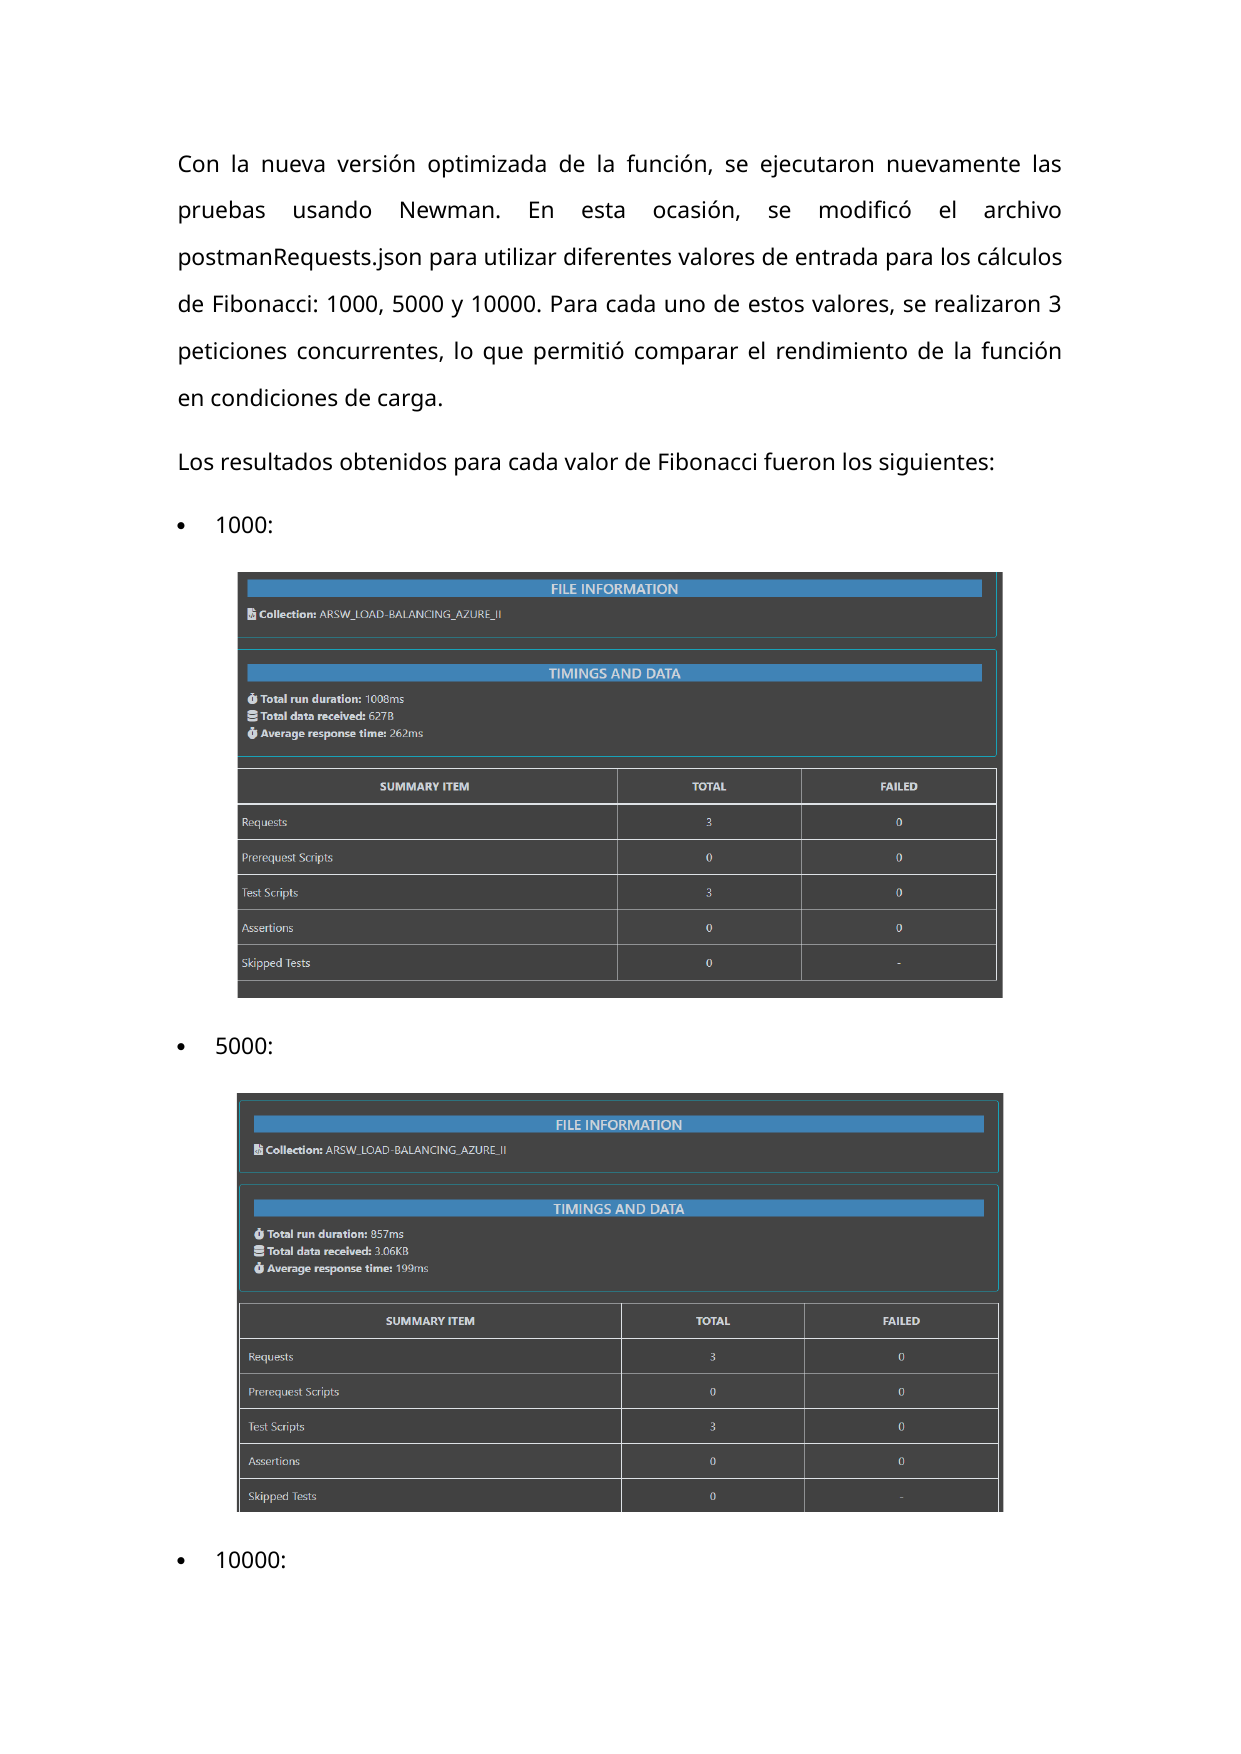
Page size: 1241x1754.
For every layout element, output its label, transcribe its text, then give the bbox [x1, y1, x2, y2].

text Los resultados obtenidos para cada valor de Fibonacci fueron los siguientes: [177, 446, 1063, 477]
list 5000: [177, 1030, 1063, 1061]
list 1000: [177, 509, 1063, 540]
text Con la nueva versión optimizada de la función, se ejecutaron nuevamente las pruebas usando Newman. En esta ocasión, se modificó el archivo postmanRequests.json para utilizar diferentes valores de entrada para los cálculos de Fibonacci: 1000, 5000 y 10000. Para cada uno de estos valores, se realizaron 3 peticiones concurrentes, lo que permitió comparar el rendimiento de la función en condiciones de carga. [177, 148, 1063, 413]
picture [236, 1093, 1004, 1512]
list 10000: [177, 1544, 1063, 1575]
picture [237, 572, 1003, 998]
